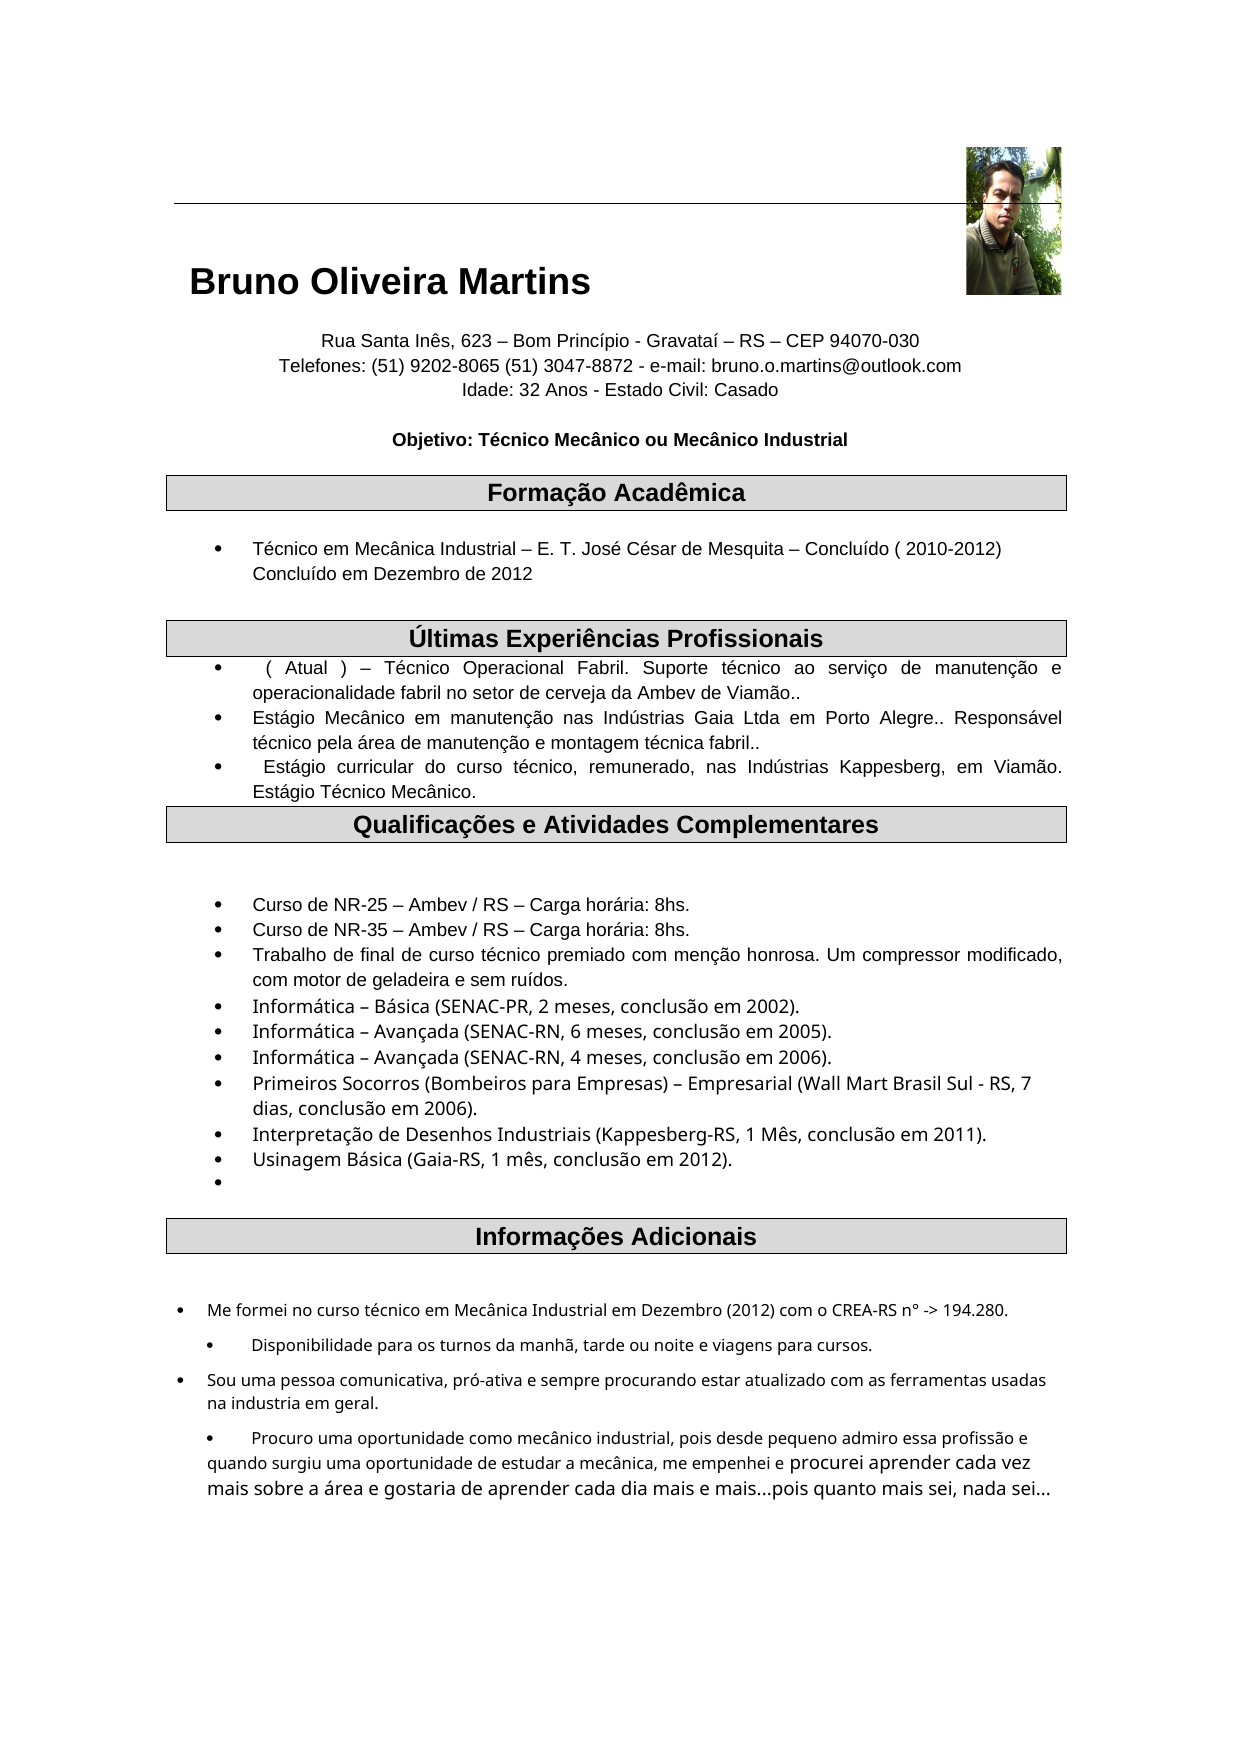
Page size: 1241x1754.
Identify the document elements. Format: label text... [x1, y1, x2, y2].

text Rua Santa Inês, 623 – Bom Princípio - Gravataí – RS – CEP 94070-030 Telefones: (51) 9202-8065 (51) 3047-8872 - e-mail: bruno.o.martins@outlook.com Idade: 32 Anos - Estado Civil: Casado Objetivo: Técnico Mecânico ou Mecânico Industrial [177, 330, 1063, 450]
text Bruno Oliveira Martins [177, 148, 1063, 302]
list Informática – Básica (SENAC-PR, 2 meses, conclusão em 2002). [215, 993, 1063, 1019]
text  Procuro uma oportunidade como mecânico industrial, pois desde pequeno admiro essa profissão e quando surgiu uma oportunidade de estudar a mecânica, me empenhei e procurei aprender cada vez mais sobre a área e gostaria de aprender cada dia mais e mais...pois quanto mais sei, nada sei... [207, 1427, 1063, 1501]
text  Sou uma pessoa comunicativa, pró-ativa e sempre procurando estar atualizado com as ferramentas usadas na industria em geral. [177, 1369, 1063, 1414]
list Informática – Avançada (SENAC-RN, 4 meses, conclusão em 2006). [215, 1044, 1063, 1070]
list Estágio Mecânico em manutenção nas Indústrias Gaia Ltda em Porto Alegre.. Responsável técnico pela área de manutenção e montagem técnica fabril.. [215, 707, 1063, 753]
picture [966, 147, 1062, 295]
list Curso de NR-25 – Ambev / RS – Carga horária: 8hs. [215, 894, 1063, 915]
table_header Últimas Experiências Profissionais [167, 621, 1066, 656]
list Primeiros Socorros (Bombeiros para Empresas) – Empresarial (Wall Mart Brasil Sul - RS, 7 dias, conclusão em 2006). [215, 1070, 1063, 1121]
list Interpretação de Desenhos Industriais (Kappesberg-RS, 1 Mês, conclusão em 2011). [215, 1121, 1063, 1146]
list ( Atual ) – Técnico Operacional Fabril. Suporte técnico ao serviço de manutenção e operacionalidade fabril no setor de cerveja da Ambev de Viamão.. [215, 657, 1063, 703]
table_header Formação Acadêmica [167, 476, 1066, 510]
table_header Informações Adicionais [167, 1219, 1066, 1253]
list Informática – Avançada (SENAC-RN, 6 meses, conclusão em 2005). [215, 1019, 1063, 1044]
text  Disponibilidade para os turnos da manhã, tarde ou noite e viagens para cursos. [207, 1334, 1063, 1356]
list Trabalho de final de curso técnico premiado com menção honrosa. Um compressor modificado, com motor de geladeira e sem ruídos. [215, 943, 1063, 990]
list Técnico em Mecânica Industrial – E. T. José César de Mesquita – Concluído ( 2010-2012) Concluído em Dezembro de 2012 [215, 537, 1063, 616]
list Estágio curricular do curso técnico, remunerado, nas Indústrias Kappesberg, em Viamão. Estágio Técnico Mecânico. [215, 756, 1063, 803]
list Usinagem Básica (Gaia-RS, 1 mês, conclusão em 2012). [215, 1146, 1063, 1172]
text  Me formei no curso técnico em Mecânica Industrial em Dezembro (2012) com o CREA-RS n° -> 194.280. [177, 1298, 1063, 1321]
table_header Qualificações e Atividades Complementares [167, 807, 1066, 842]
list Curso de NR-35 – Ambev / RS – Carga horária: 8hs. [215, 919, 1063, 940]
